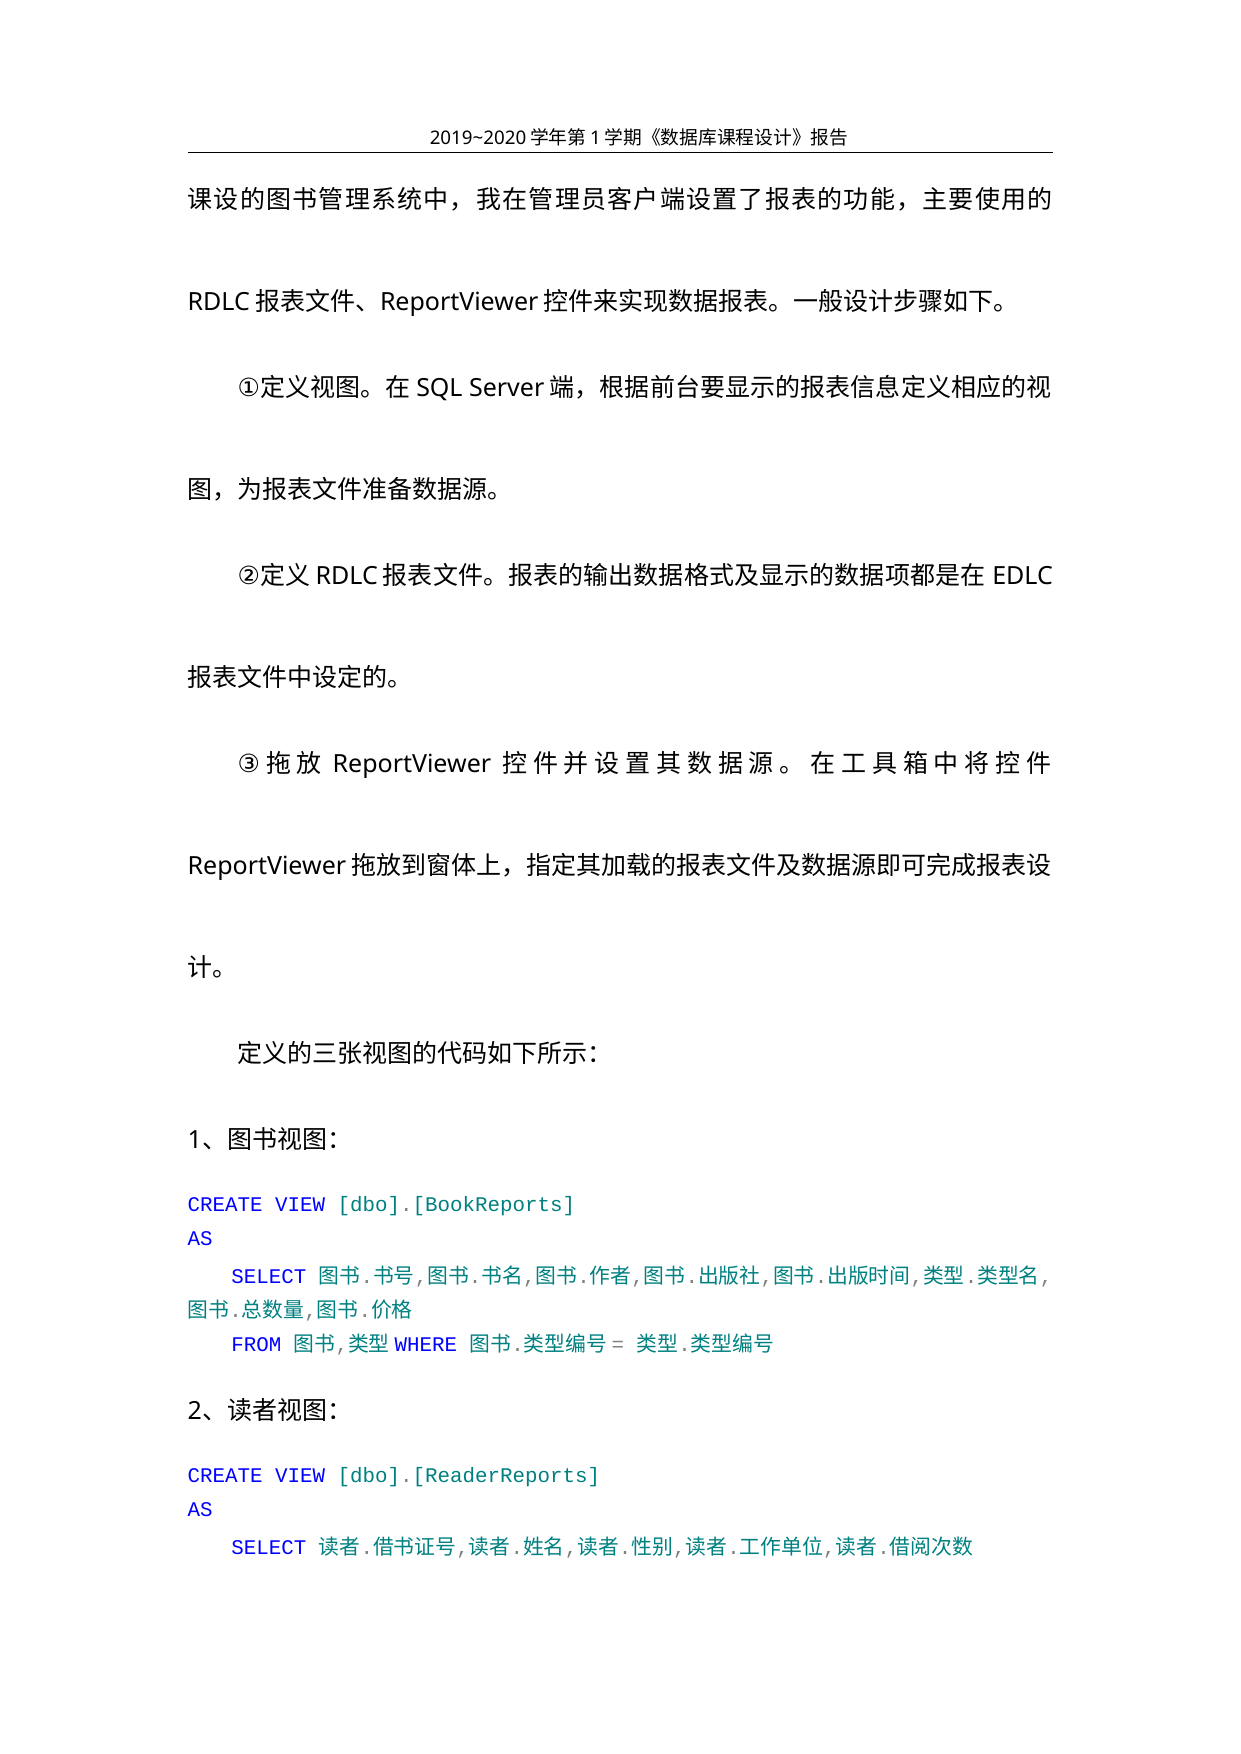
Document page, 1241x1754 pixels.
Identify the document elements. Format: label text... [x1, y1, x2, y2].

text ②定义RDLC报表文件。报表的输出数据格式及显示的数据项都是在EDLC报表文件中设定的。 [187, 539, 1053, 709]
text 定义的三张视图的代码如下所示： [187, 1017, 1053, 1085]
text 1、图书视图： [187, 1103, 1053, 1171]
text SELECT 读者.借书证号,读者.姓名,读者.性别,读者.工作单位,读者.借阅次数 [187, 1528, 1053, 1562]
text ③拖放ReportViewer控件并设置其数据源。在工具箱中将控件ReportViewer拖放到窗体上，指定其加载的报表文件及数据源即可完成报表设计。 [187, 727, 1053, 999]
text CREATE VIEW [dbo].[ReaderReports] [187, 1460, 1053, 1494]
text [187, 164, 1053, 333]
text AS [187, 1223, 1053, 1257]
text FROM 图书,类型 WHERE 图书.类型编号 = 类型.类型编号 [187, 1325, 1053, 1359]
text CREATE VIEW [dbo].[BookReports] [187, 1189, 1053, 1223]
text 2、读者视图： [187, 1374, 1053, 1442]
text AS [187, 1494, 1053, 1528]
text SELECT 图书.书号,图书.书名,图书.作者,图书.出版社,图书.出版时间,类型.类型名,图书.总数量,图书.价格 [187, 1257, 1053, 1325]
text ①定义视图。在SQL Server端，根据前台要显示的报表信息定义相应的视图，为报表文件准备数据源。 [187, 352, 1053, 521]
